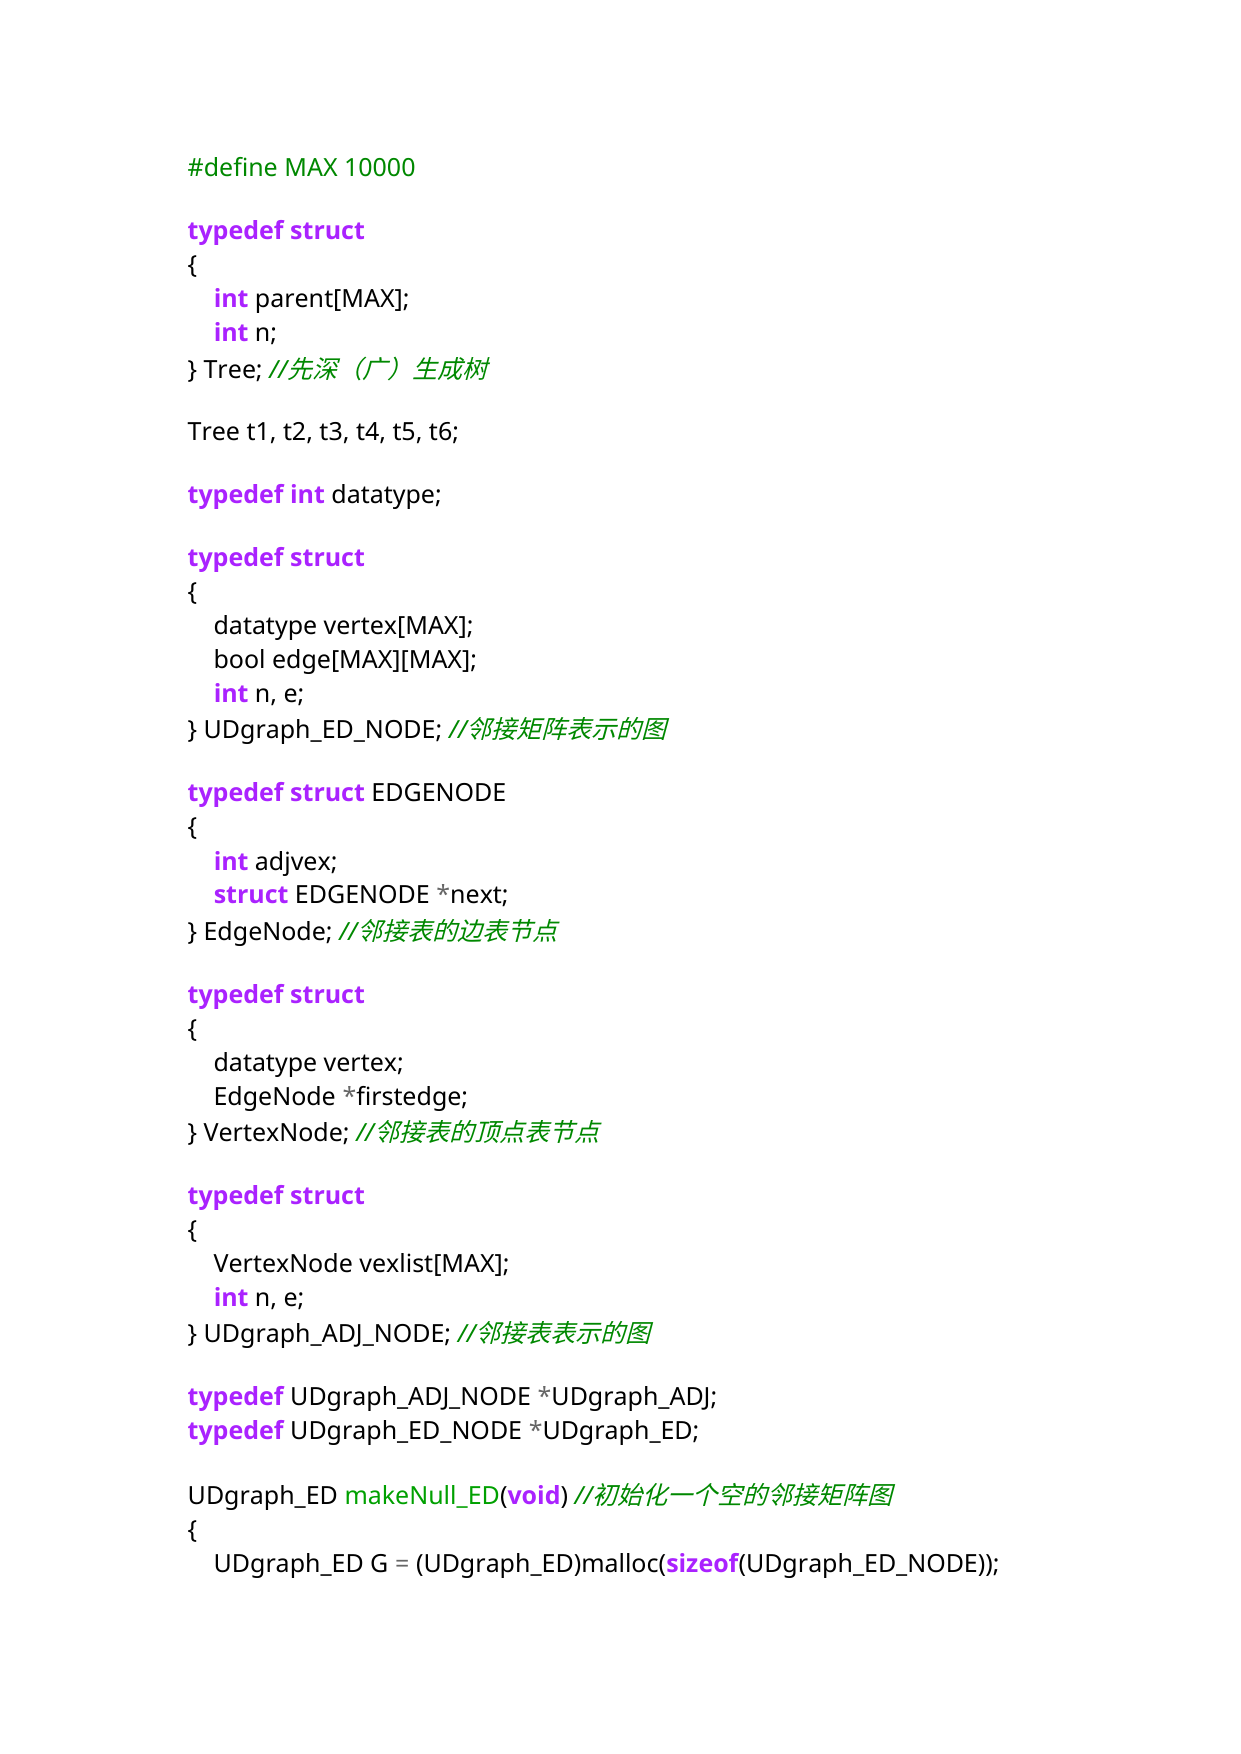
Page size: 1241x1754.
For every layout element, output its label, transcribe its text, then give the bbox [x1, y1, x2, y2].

text { [187, 1212, 1053, 1246]
text { [187, 247, 1053, 281]
text { [187, 574, 1053, 608]
text int n; [187, 315, 1053, 349]
text VertexNode vexlist[MAX]; [187, 1246, 1053, 1280]
text UDgraph_ED G = (UDgraph_ED)malloc(sizeof(UDgraph_ED_NODE)); [187, 1546, 1053, 1580]
text typedef UDgraph_ED_NODE *UDgraph_ED; [187, 1413, 1053, 1447]
text int n, e; [187, 676, 1053, 710]
text { [187, 1010, 1053, 1044]
text typedef struct [187, 1177, 1053, 1212]
text int adjvex; [187, 843, 1053, 877]
text typedef struct [187, 213, 1053, 247]
text typedef struct EDGENODE [187, 775, 1053, 809]
text datatype vertex[MAX]; [187, 608, 1053, 642]
text typedef struct [187, 540, 1053, 574]
text } UDgraph_ADJ_NODE; //邻接表表示的图 [187, 1314, 1053, 1350]
text typedef int datatype; [187, 477, 1053, 511]
text struct EDGENODE *next; [187, 877, 1053, 911]
text #define MAX 10000 [187, 150, 1053, 184]
text int n, e; [187, 1280, 1053, 1314]
text int parent[MAX]; [187, 281, 1053, 315]
text } EdgeNode; //邻接表的边表节点 [187, 911, 1053, 947]
text UDgraph_ED makeNull_ED(void) //初始化一个空的邻接矩阵图 [187, 1476, 1053, 1512]
text Tree t1, t2, t3, t4, t5, t6; [187, 414, 1053, 448]
text { [187, 1512, 1053, 1546]
text datatype vertex; [187, 1044, 1053, 1078]
text { [187, 809, 1053, 843]
text EdgeNode *firstedge; [187, 1078, 1053, 1112]
text } UDgraph_ED_NODE; //邻接矩阵表示的图 [187, 710, 1053, 746]
text } Tree; //先深（广）生成树 [187, 349, 1053, 385]
text typedef struct [187, 976, 1053, 1010]
text bool edge[MAX][MAX]; [187, 642, 1053, 676]
text } VertexNode; //邻接表的顶点表节点 [187, 1112, 1053, 1149]
text typedef UDgraph_ADJ_NODE *UDgraph_ADJ; [187, 1379, 1053, 1413]
